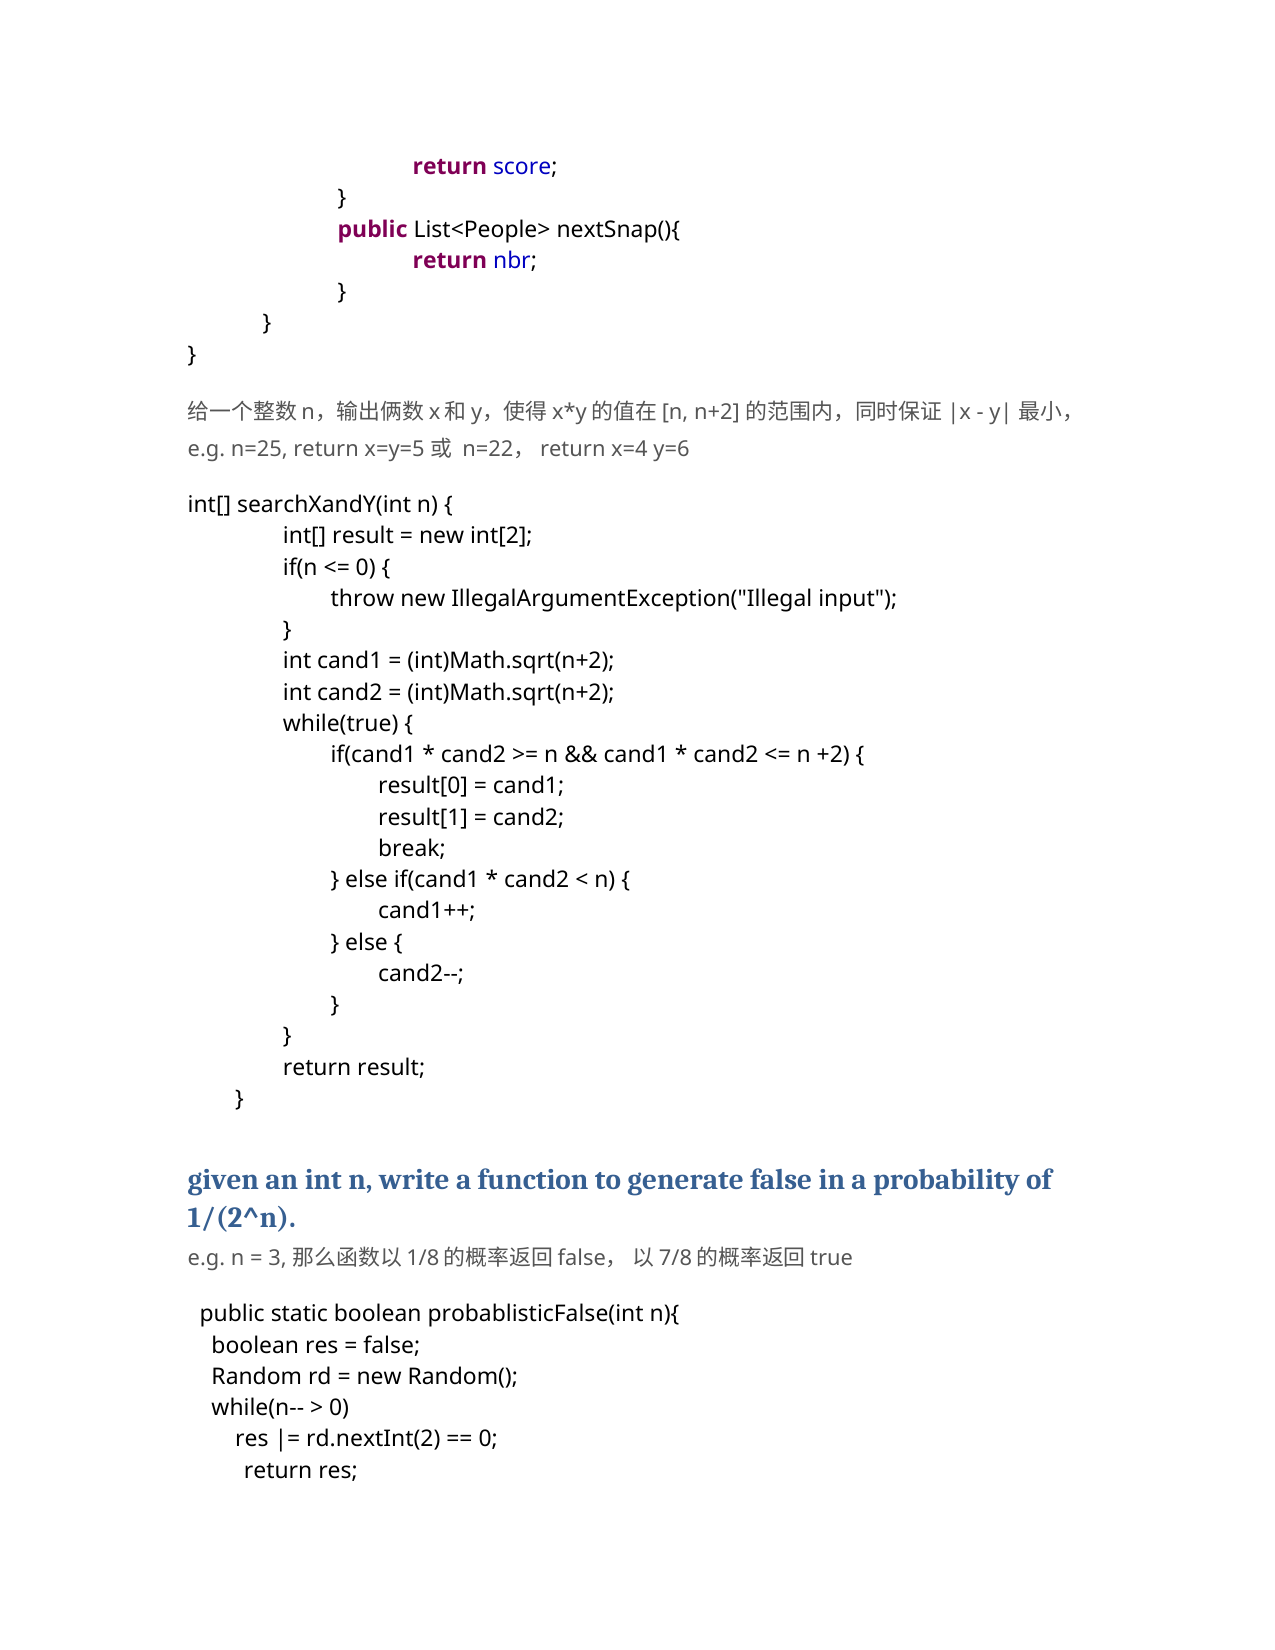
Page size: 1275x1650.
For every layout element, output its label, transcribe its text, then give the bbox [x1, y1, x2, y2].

text 给一个整数n，输出俩数x和y，使得x*y的值在 [n, n+2] 的范围内，同时保证 |x - y| 最小， e.g. n=25, return x=y=5 或 n=22， return x=4 y=6 [187, 394, 1087, 462]
text e.g. n = 3, 那么函数以1/8的概率返回false， 以7/8的概率返回true [810, 1240, 1087, 1272]
text public List<People> nextSnap(){ [187, 212, 1087, 244]
text return res; [187, 1454, 1087, 1485]
text } [187, 275, 1087, 306]
text return score; [187, 150, 1087, 181]
text if(n <= 0) { [187, 551, 1087, 582]
text } [187, 613, 1087, 644]
text } [187, 1019, 1087, 1051]
text } [187, 337, 1087, 369]
text result[1] = cand2; [187, 801, 1087, 832]
text result[0] = cand1; [187, 769, 1087, 801]
text } [187, 1082, 1087, 1113]
text return result; [187, 1051, 1087, 1082]
subtitle given an int n, write a function to generate false in a probability of 1/(2^n). [187, 1163, 1087, 1235]
text int cand2 = (int)Math.sqrt(n+2); [187, 676, 1087, 707]
text Random rd = new Random(); [187, 1360, 1087, 1391]
text } else { [187, 926, 1087, 957]
text int cand1 = (int)Math.sqrt(n+2); [187, 644, 1087, 676]
text int[] result = new int[2]; [187, 519, 1087, 551]
text int[] searchXandY(int n) { [187, 488, 1087, 519]
text } [187, 181, 1087, 212]
text break; [187, 832, 1087, 863]
text } [187, 306, 1087, 337]
text cand2--; [187, 957, 1087, 988]
text } else if(cand1 * cand2 < n) { [187, 863, 1087, 894]
text while(true) { [187, 707, 1087, 738]
text res |= rd.nextInt(2) == 0; [187, 1422, 1087, 1454]
text cand1++; [187, 894, 1087, 926]
text return nbr; [187, 244, 1087, 275]
text } [187, 988, 1087, 1019]
text boolean res = false; [187, 1329, 1087, 1360]
text throw new IllegalArgumentException("Illegal input"); [187, 582, 1087, 613]
text public static boolean probablisticFalse(int n){ [187, 1297, 1087, 1329]
text while(n-- > 0) [187, 1391, 1087, 1422]
text if(cand1 * cand2 >= n && cand1 * cand2 <= n +2) { [187, 738, 1087, 769]
